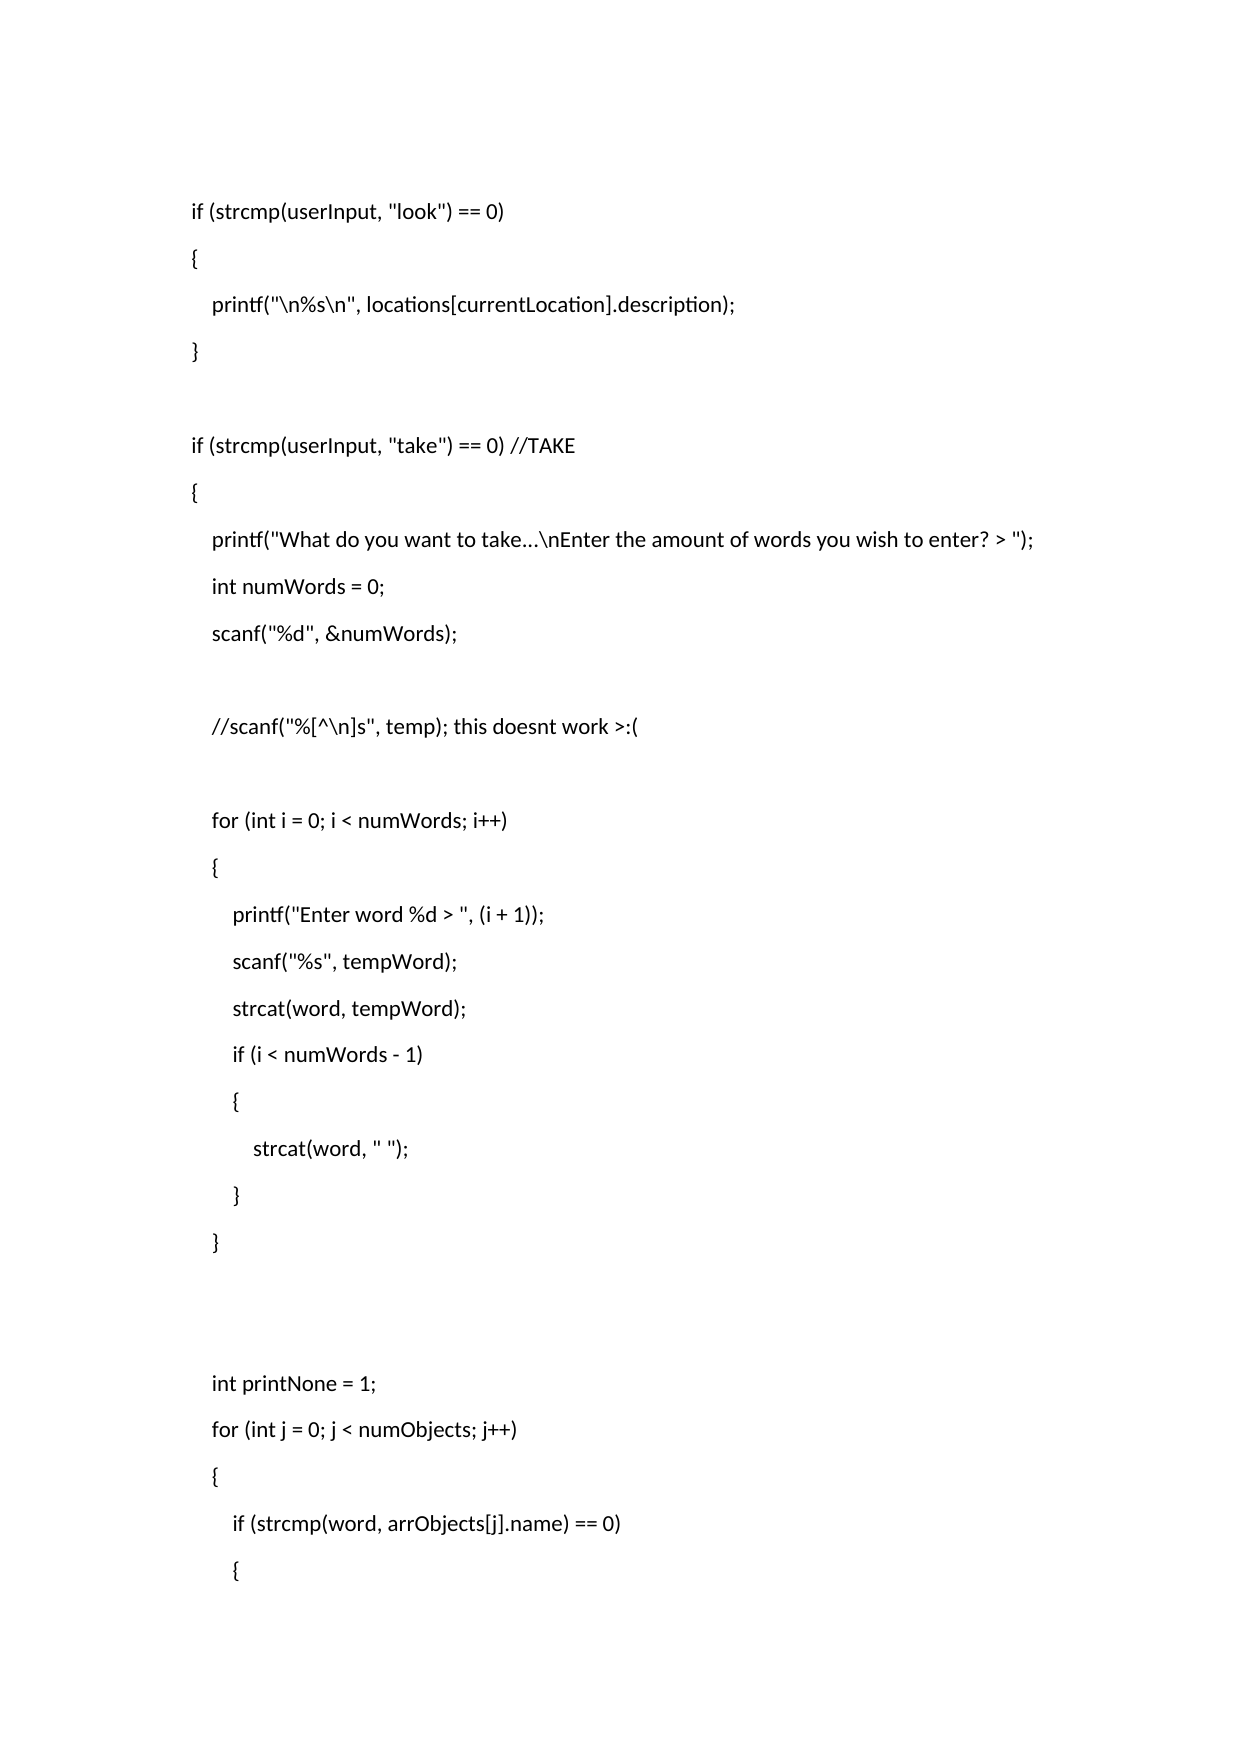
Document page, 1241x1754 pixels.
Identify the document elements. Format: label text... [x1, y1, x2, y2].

text { [150, 478, 1090, 506]
text strcat(word, tempWord); [150, 994, 1090, 1022]
text { [150, 1462, 1090, 1491]
text //scanf("%[^\n]s", temp); this doesnt work >:( [150, 712, 1090, 741]
text for (int j = 0; j < numObjects; j++) [150, 1416, 1090, 1444]
text int printNone = 1; [150, 1369, 1090, 1397]
text if (strcmp(userInput, "look") == 0) [150, 197, 1090, 225]
text if (strcmp(userInput, "take") == 0) //TAKE [150, 431, 1090, 459]
text scanf("%d", &numWords); [150, 619, 1090, 647]
text printf("What do you want to take...\nEnter the amount of words you wish to enter? > "); [150, 525, 1090, 553]
text { [150, 1087, 1090, 1116]
text { [150, 1556, 1090, 1584]
text } [150, 337, 1090, 366]
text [150, 291, 1090, 319]
text if (strcmp(word, arrObjects[j].name) == 0) [150, 1509, 1090, 1537]
text scanf("%s", tempWord); [150, 947, 1090, 975]
text { [150, 853, 1090, 881]
text } [150, 1228, 1090, 1256]
text if (i < numWords - 1) [150, 1041, 1090, 1069]
text printf("Enter word %d > ", (i + 1)); [150, 900, 1090, 928]
text int numWords = 0; [150, 572, 1090, 600]
text { [150, 244, 1090, 272]
text } [150, 1181, 1090, 1209]
text for (int i = 0; i < numWords; i++) [150, 806, 1090, 834]
text strcat(word, " "); [150, 1134, 1090, 1162]
